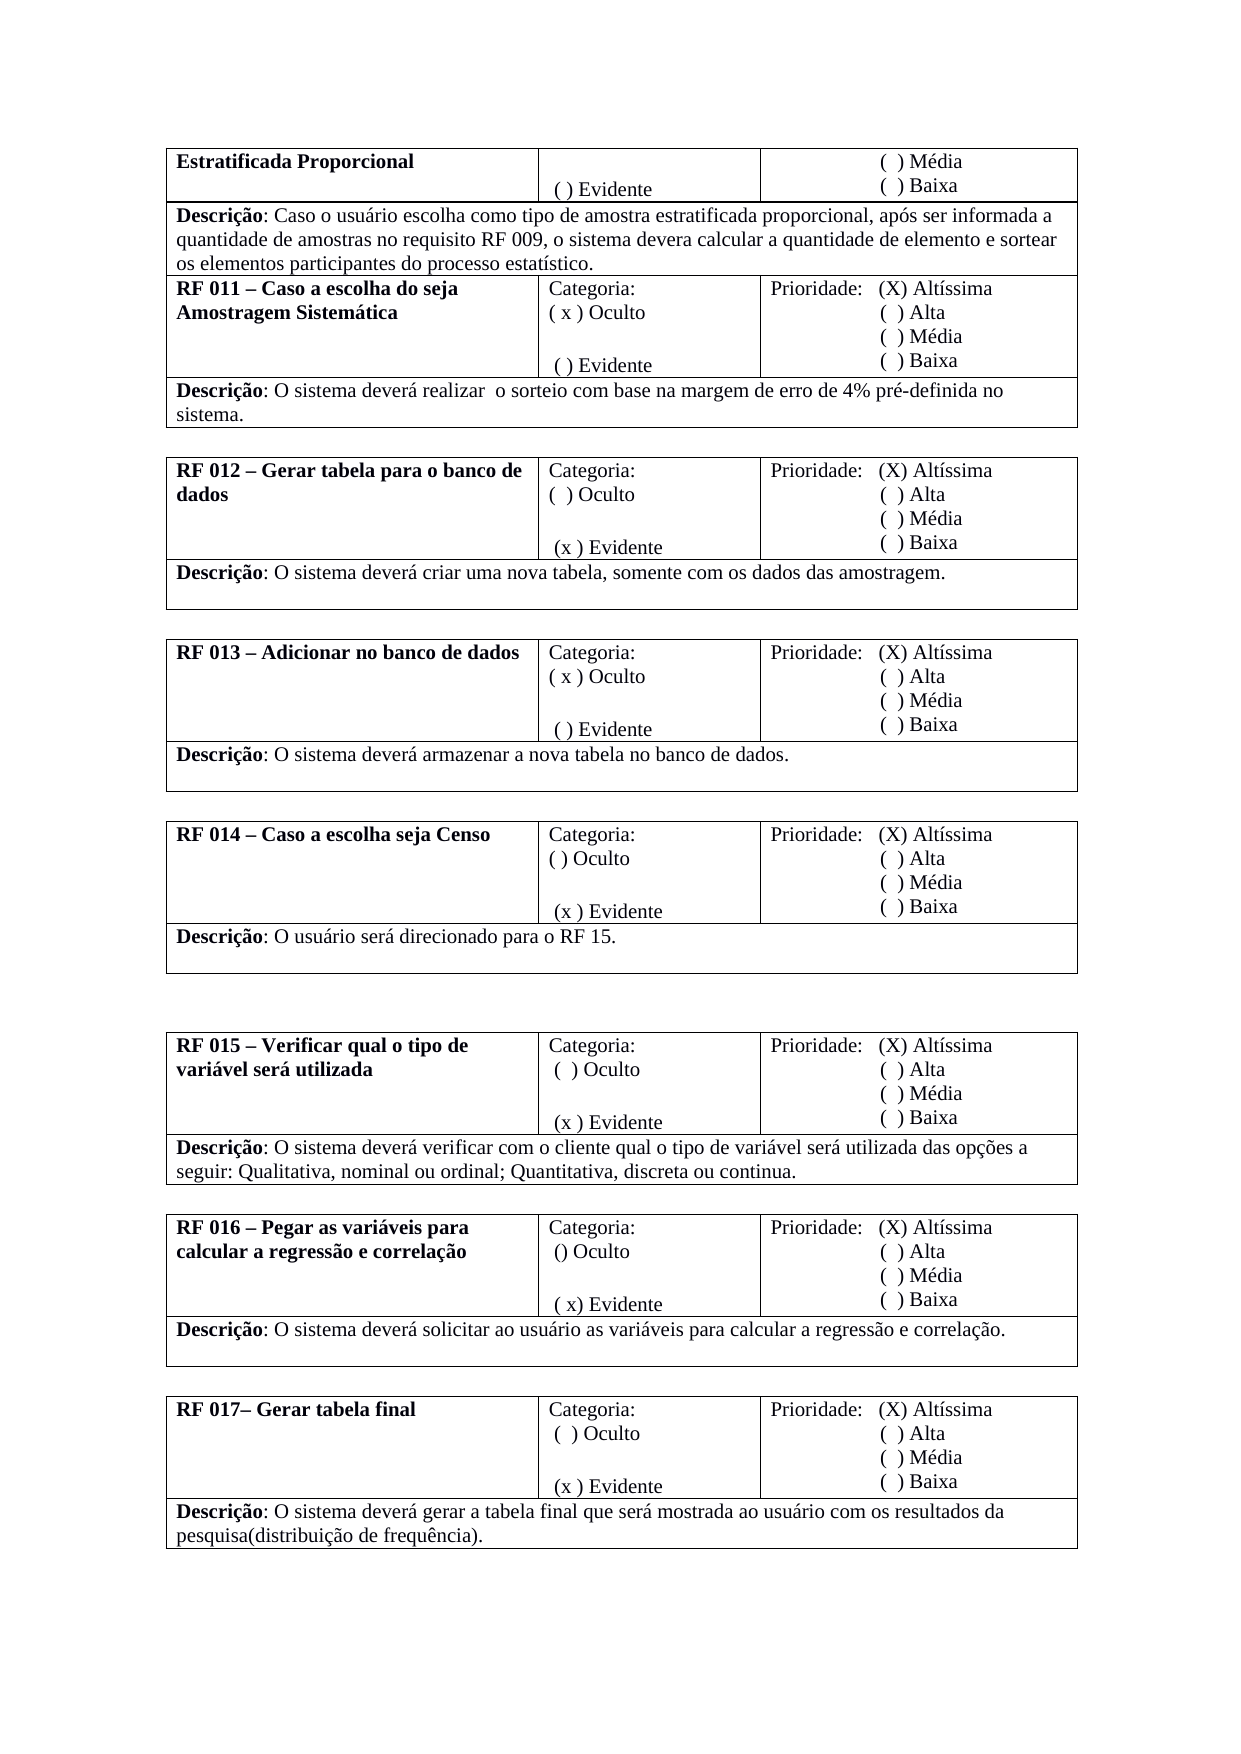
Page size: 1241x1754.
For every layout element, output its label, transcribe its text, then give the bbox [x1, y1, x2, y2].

table_header Categoria: ( ) Oculto (x ) Evidente [539, 458, 760, 559]
table_header Categoria: ( ) Oculto (x ) Evidente [539, 822, 760, 923]
table_header RF 010 – Calcular e sortear os elementos da amostragem Estratificada Proporcional [167, 149, 538, 201]
table_header Categoria: ( x ) Oculto ( ) Evidente [539, 640, 760, 741]
table_cell Descrição: O sistema deverá armazenar a nova tabela no banco de dados. [167, 742, 1077, 791]
table_header Categoria: ( ) Oculto (x ) Evidente [539, 1397, 760, 1498]
table_header Categoria: ( ) Oculto (x ) Evidente [539, 1033, 760, 1134]
table_cell Descrição: O sistema deverá gerar a tabela final que será mostrada ao usuário com os resultados da pesquisa(distribuição de frequência). [167, 1499, 1077, 1548]
table_header Prioridade: (X) Altíssima ( ) Alta ( ) Média ( ) Baixa [761, 149, 1077, 201]
table_header RF 017– Gerar tabela final [167, 1397, 538, 1498]
table_header Prioridade: (X) Altíssima ( ) Alta ( ) Média ( ) Baixa [761, 822, 1077, 923]
table_cell Descrição: O sistema deverá solicitar ao usuário as variáveis para calcular a regressão e correlação. [167, 1317, 1077, 1366]
table_header RF 015 – Verificar qual o tipo de variável será utilizada [167, 1033, 538, 1134]
table_cell Descrição: O sistema deverá verificar com o cliente qual o tipo de variável será utilizada das opções a seguir: Qualitativa, nominal ou ordinal; Quantitativa, discreta ou continua. [167, 1135, 1077, 1184]
table_header Prioridade: (X) Altíssima ( ) Alta ( ) Média ( ) Baixa [761, 1215, 1077, 1316]
table_header RF 016 – Pegar as variáveis para calcular a regressão e correlação [167, 1215, 538, 1316]
table_header RF 014 – Caso a escolha seja Censo [167, 822, 538, 923]
table_cell Categoria: ( x ) Oculto ( ) Evidente [539, 276, 760, 377]
table_header Prioridade: (X) Altíssima ( ) Alta ( ) Média ( ) Baixa [761, 1033, 1077, 1134]
table_cell Descrição: O sistema deverá criar uma nova tabela, somente com os dados das amostragem. [167, 560, 1077, 609]
table_header Prioridade: (X) Altíssima ( ) Alta ( ) Média ( ) Baixa [761, 458, 1077, 559]
table_header RF 012 – Gerar tabela para o banco de dados [167, 458, 538, 559]
table_cell Descrição: O sistema deverá realizar o sorteio com base na margem de erro de 4% pré-definida no sistema. [167, 378, 1077, 427]
table_header RF 013 – Adicionar no banco de dados [167, 640, 538, 741]
table_cell Descrição: Caso o usuário escolha como tipo de amostra estratificada proporcional, após ser informada a quantidade de amostras no requisito RF 009, o sistema devera calcular a quantidade de elemento e sortear os elementos participantes do processo estatístico. [167, 203, 1077, 275]
table_cell Descrição: O usuário será direcionado para o RF 15. [167, 924, 1077, 973]
table_header Prioridade: (X) Altíssima ( ) Alta ( ) Média ( ) Baixa [761, 1397, 1077, 1498]
table_header Categoria: ( x ) Oculto ( ) Evidente [539, 149, 760, 201]
table_cell RF 011 – Caso a escolha do seja Amostragem Sistemática [167, 276, 538, 377]
table_header Prioridade: (X) Altíssima ( ) Alta ( ) Média ( ) Baixa [761, 640, 1077, 741]
table_cell Prioridade: (X) Altíssima ( ) Alta ( ) Média ( ) Baixa [761, 276, 1077, 377]
table_header Categoria: () Oculto ( x) Evidente [539, 1215, 760, 1316]
